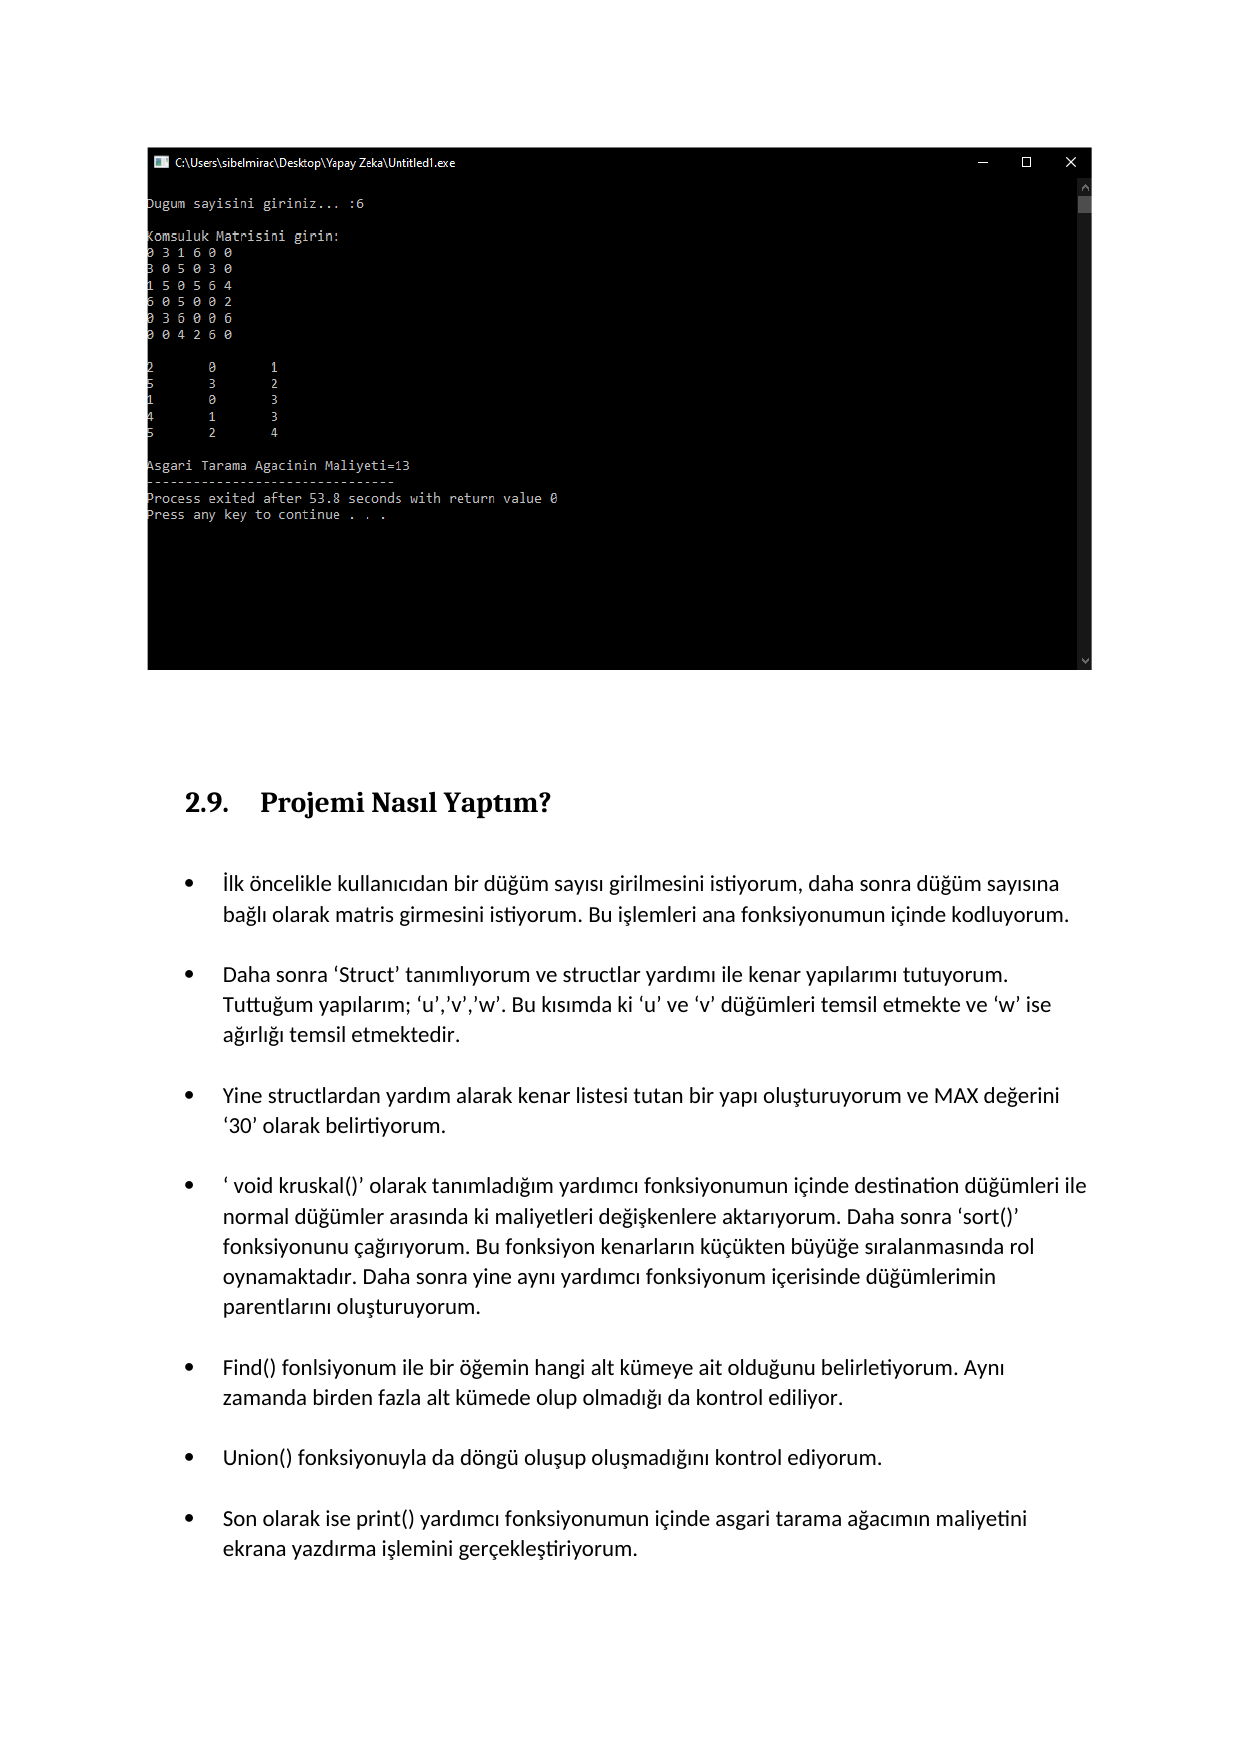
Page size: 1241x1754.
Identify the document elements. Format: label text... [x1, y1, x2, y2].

list Yine structlardan yardım alarak kenar listesi tutan bir yapı oluşturuyorum ve MAX değerini ‘30’ olarak belirtiyorum. [185, 1081, 1093, 1139]
list İlk öncelikle kullanıcıdan bir düğüm sayısı girilmesini istiyorum, daha sonra düğüm sayısına bağlı olarak matris girmesini istiyorum. Bu işlemleri ana fonksiyonumun içinde kodluyorum. [185, 869, 1093, 928]
list Daha sonra ‘Struct’ tanımlıyorum ve structlar yardımı ile kenar yapılarımı tutuyorum. Tuttuğum yapılarım; ‘u’,’v’,’w’. Bu kısımda ki ‘u’ ve ‘v’ düğümleri temsil etmekte ve ‘w’ ise ağırlığı temsil etmektedir. [185, 960, 1093, 1048]
list Son olarak ise print() yardımcı fonksiyonumun içinde asgari tarama ağacımın maliyetini ekrana yazdırma işlemini gerçekleştiriyorum. [185, 1504, 1093, 1562]
subtitle Projemi Nasıl Yaptım? [185, 786, 1093, 820]
picture [147, 147, 1092, 670]
list ‘ void kruskal()’ olarak tanımladığım yardımcı fonksiyonumun içinde destination düğümleri ile normal düğümler arasında ki maliyetleri değişkenlere aktarıyorum. Daha sonra ‘sort()’ fonksiyonunu çağırıyorum. Bu fonksiyon kenarların küçükten büyüğe sıralanmasında rol oynamaktadır. Daha sonra yine aynı yardımcı fonksiyonum içerisinde düğümlerimin parentlarını oluşturuyorum. [185, 1172, 1093, 1320]
list Find() fonlsiyonum ile bir öğemin hangi alt kümeye ait olduğunu belirletiyorum. Aynı zamanda birden fazla alt kümede olup olmadığı da kontrol ediliyor. [185, 1353, 1093, 1411]
list Union() fonksiyonuyla da döngü oluşup oluşmadığını kontrol ediyorum. [185, 1443, 1093, 1471]
